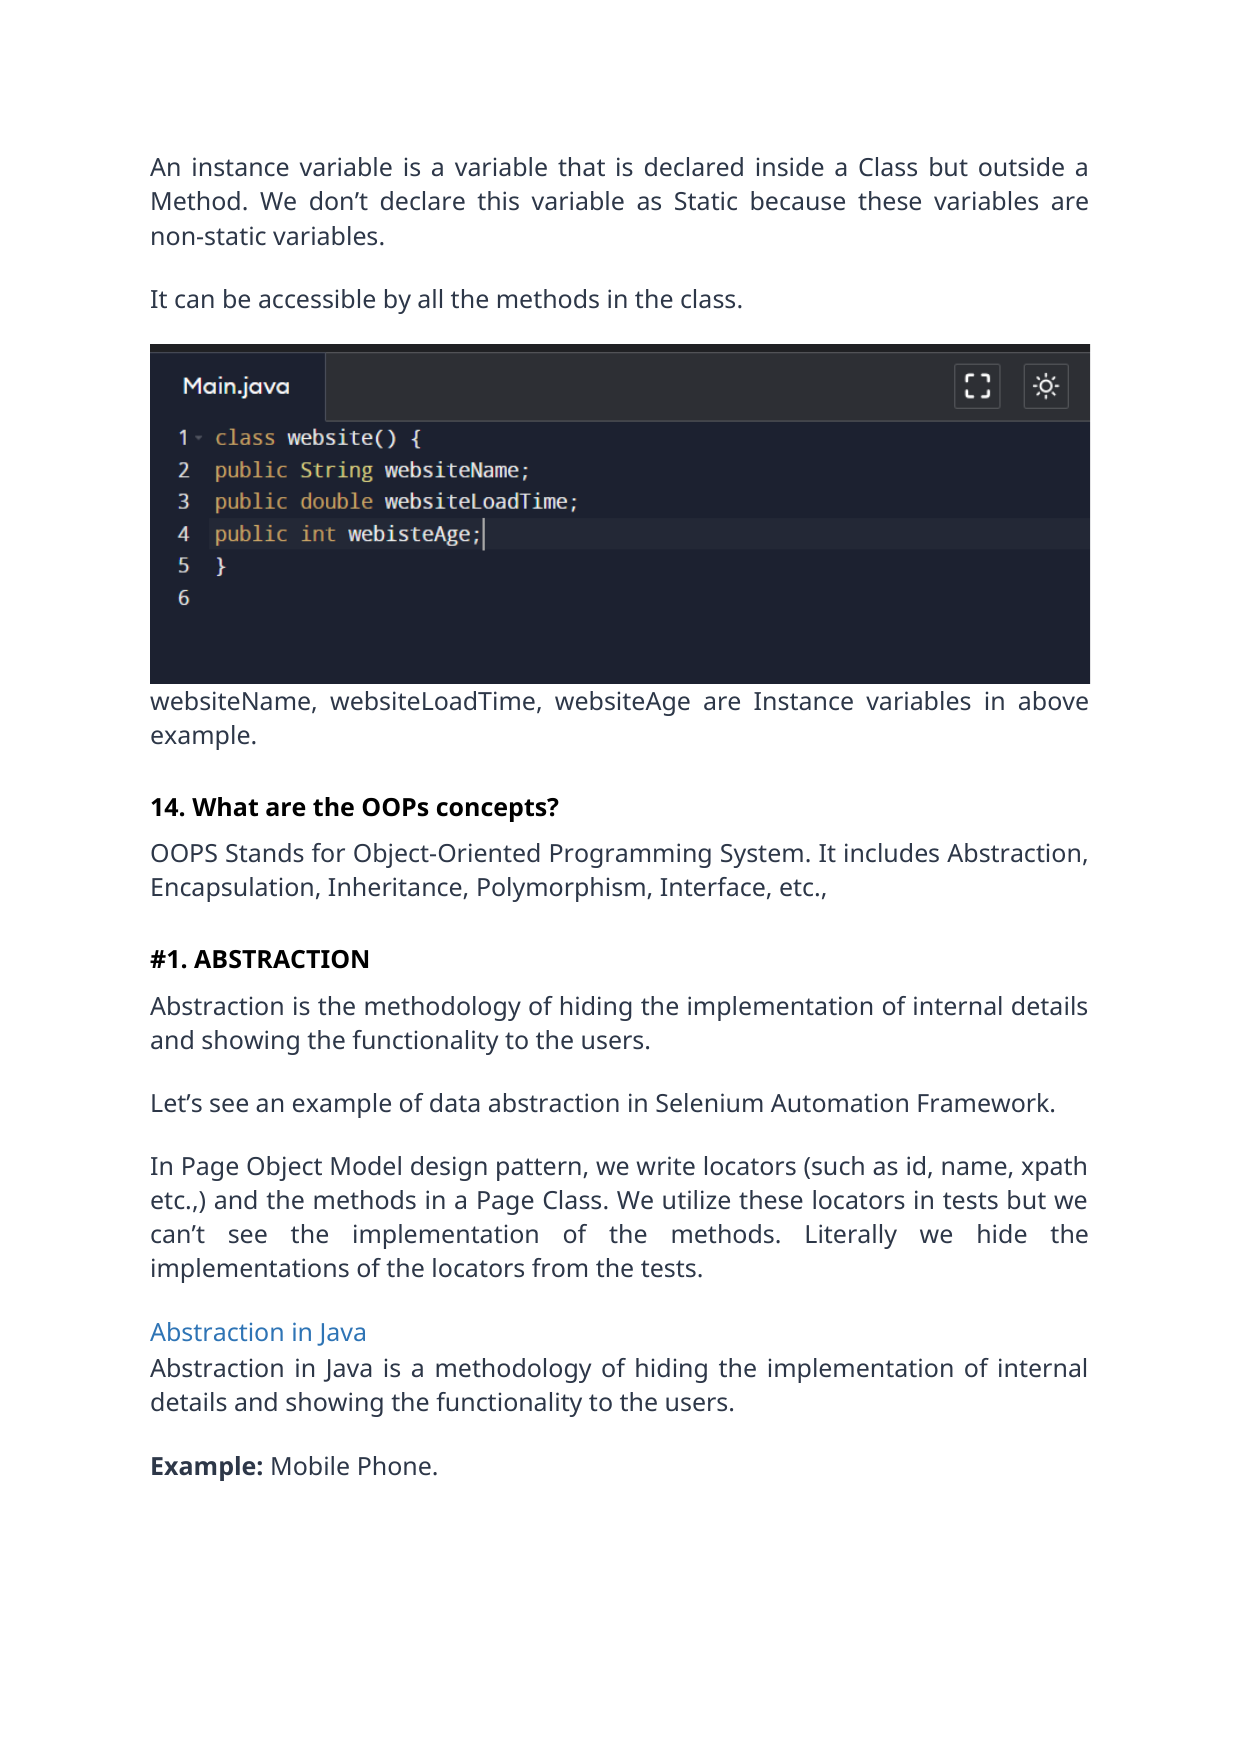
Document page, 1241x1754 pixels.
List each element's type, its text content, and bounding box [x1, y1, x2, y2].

picture [150, 344, 1091, 684]
subtitle #1. ABSTRACTION [150, 942, 1090, 976]
text Abstraction in Java is a methodology of hiding the implementation of internal details and showing the functionality to the users. [150, 1351, 1090, 1419]
subtitle Abstraction in Java [150, 1314, 1090, 1348]
text OOPS Stands for Object-Oriented Programming System. It includes Abstraction, Encapsulation, Inheritance, Polymorphism, Interface, etc., [150, 836, 1090, 904]
text 14. What are the OOPs concepts? [150, 789, 1090, 823]
text Abstraction is the methodology of hiding the implementation of internal details and showing the functionality to the users. [150, 988, 1090, 1056]
text websiteName, websiteLoadTime, websiteAge are Instance variables in above example. [150, 684, 1090, 752]
text Example: Mobile Phone. [150, 1448, 1090, 1482]
text It can be accessible by all the methods in the class. [150, 281, 1090, 315]
text Let’s see an example of data abstraction in Selenium Automation Framework. [150, 1086, 1090, 1119]
text An instance variable is a variable that is declared inside a Class but outside a Method. We don’t declare this variable as Static because these variables are non-static variables. [150, 150, 1090, 252]
text In Page Object Model design pattern, we write locators (such as id, name, xpath etc.,) and the methods in a Page Class. We utilize these locators in tests but we can’t see the implementation of the methods. Literally we hide the implementations of the locators from the tests. [150, 1149, 1090, 1285]
